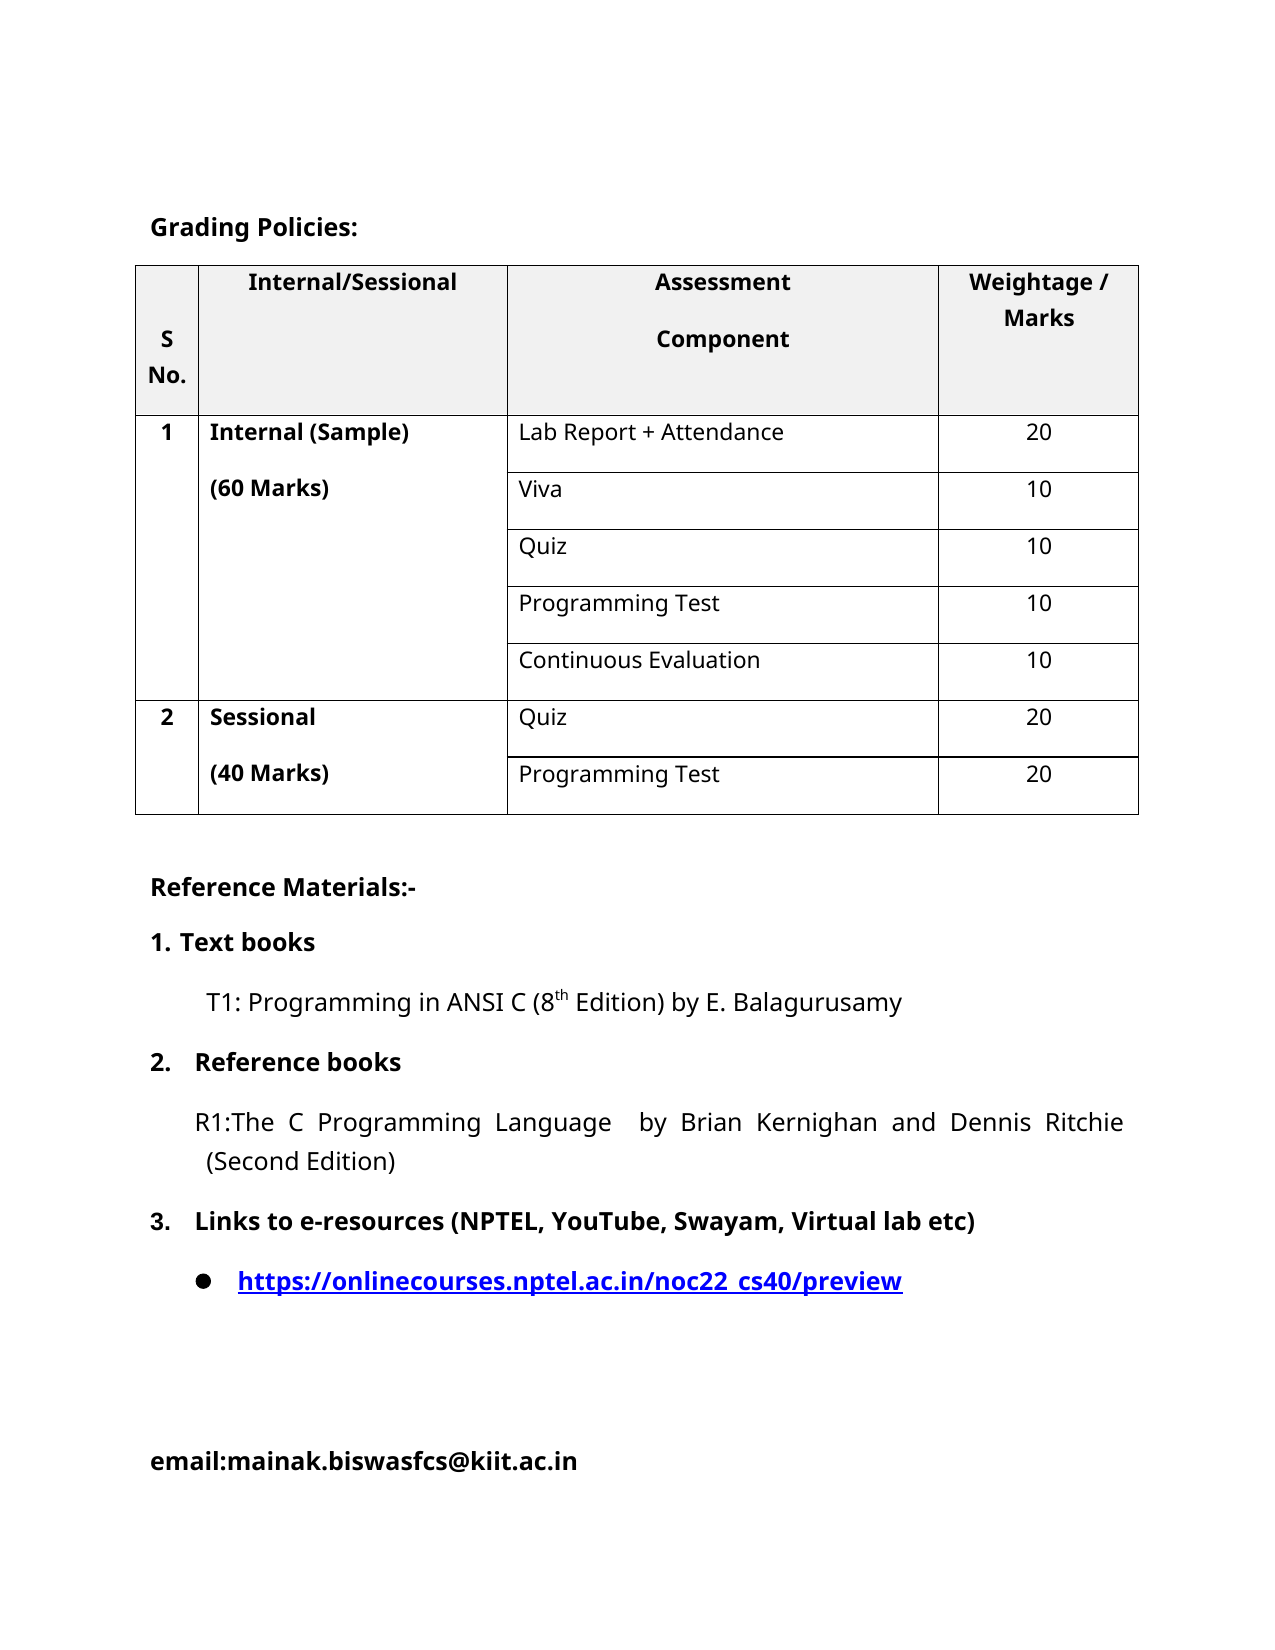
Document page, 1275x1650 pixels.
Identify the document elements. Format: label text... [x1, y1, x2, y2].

table_cell Programming Test [508, 587, 938, 642]
table_cell Programming Test [508, 758, 938, 813]
text Grading Policies: [150, 210, 1125, 244]
table_header Assessment Component [508, 266, 938, 414]
table_header S No. [136, 266, 198, 414]
table_cell 20 [939, 758, 1138, 813]
list email:mainak.biswasfcs@kiit.ac.in [150, 1443, 1125, 1477]
table_cell 10 [939, 530, 1138, 586]
list https://onlinecourses.nptel.ac.in/noc22_cs40/preview [194, 1263, 1125, 1297]
table_cell 1 [136, 416, 198, 699]
table_cell Continuous Evaluation [508, 644, 938, 699]
list Links to e-resources (NPTEL, YouTube, Swayam, Virtual lab etc) [150, 1203, 1125, 1237]
table_cell Sessional (40 Marks) [199, 701, 507, 813]
list Text books [150, 924, 1125, 958]
table_cell Viva [508, 473, 938, 528]
table_cell 10 [939, 473, 1138, 528]
table_header Weightage / Marks [939, 266, 1138, 414]
table_cell 20 [939, 416, 1138, 472]
text Reference Materials:- [150, 869, 1125, 903]
table_cell 10 [939, 587, 1138, 642]
table_cell 10 [939, 644, 1138, 699]
text T1: Programming in ANSI C (8th Edition) by E. Balagurusamy [194, 984, 1125, 1018]
table_cell Quiz [508, 701, 938, 756]
table_cell 2 [136, 701, 198, 813]
table_header Internal/Sessional [199, 266, 507, 414]
table_cell Internal (Sample) (60 Marks) [199, 416, 507, 699]
text R1:The C Programming Language by Brian Kernighan and Dennis Ritchie (Second Edition) [194, 1104, 1125, 1177]
table_cell 20 [939, 701, 1138, 756]
table_cell Lab Report + Attendance [508, 416, 938, 472]
list Reference books [150, 1044, 1125, 1078]
table_cell Quiz [508, 530, 938, 586]
